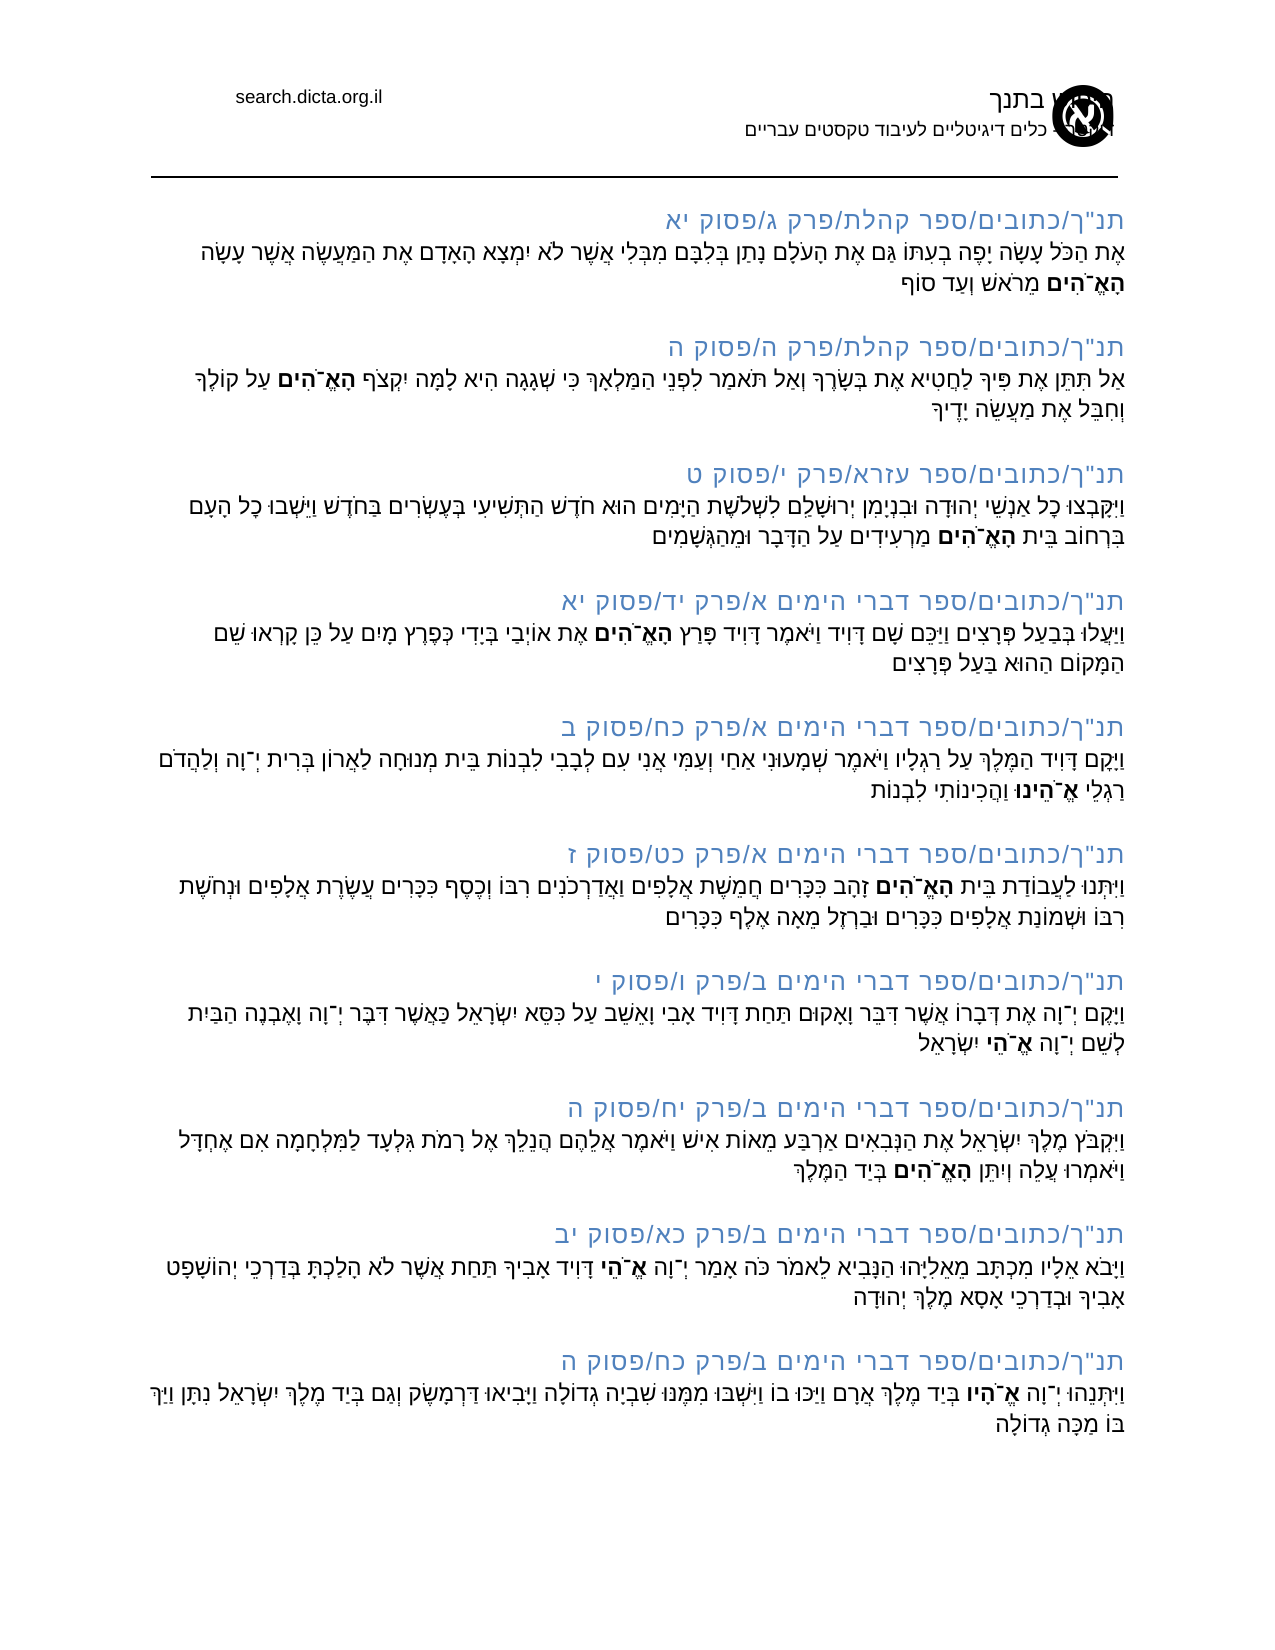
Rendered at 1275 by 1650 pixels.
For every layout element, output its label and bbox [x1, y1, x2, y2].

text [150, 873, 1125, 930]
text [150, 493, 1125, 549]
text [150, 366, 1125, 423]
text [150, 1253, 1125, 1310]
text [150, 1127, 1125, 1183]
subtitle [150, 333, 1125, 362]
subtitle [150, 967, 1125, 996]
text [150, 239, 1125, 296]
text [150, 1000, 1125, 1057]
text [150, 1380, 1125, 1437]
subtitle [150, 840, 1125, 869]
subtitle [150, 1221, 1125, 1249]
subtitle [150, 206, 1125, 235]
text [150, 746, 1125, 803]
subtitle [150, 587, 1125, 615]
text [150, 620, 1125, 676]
picture [1052, 85, 1114, 147]
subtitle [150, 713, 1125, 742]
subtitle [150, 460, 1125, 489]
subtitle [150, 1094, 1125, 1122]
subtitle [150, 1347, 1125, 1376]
